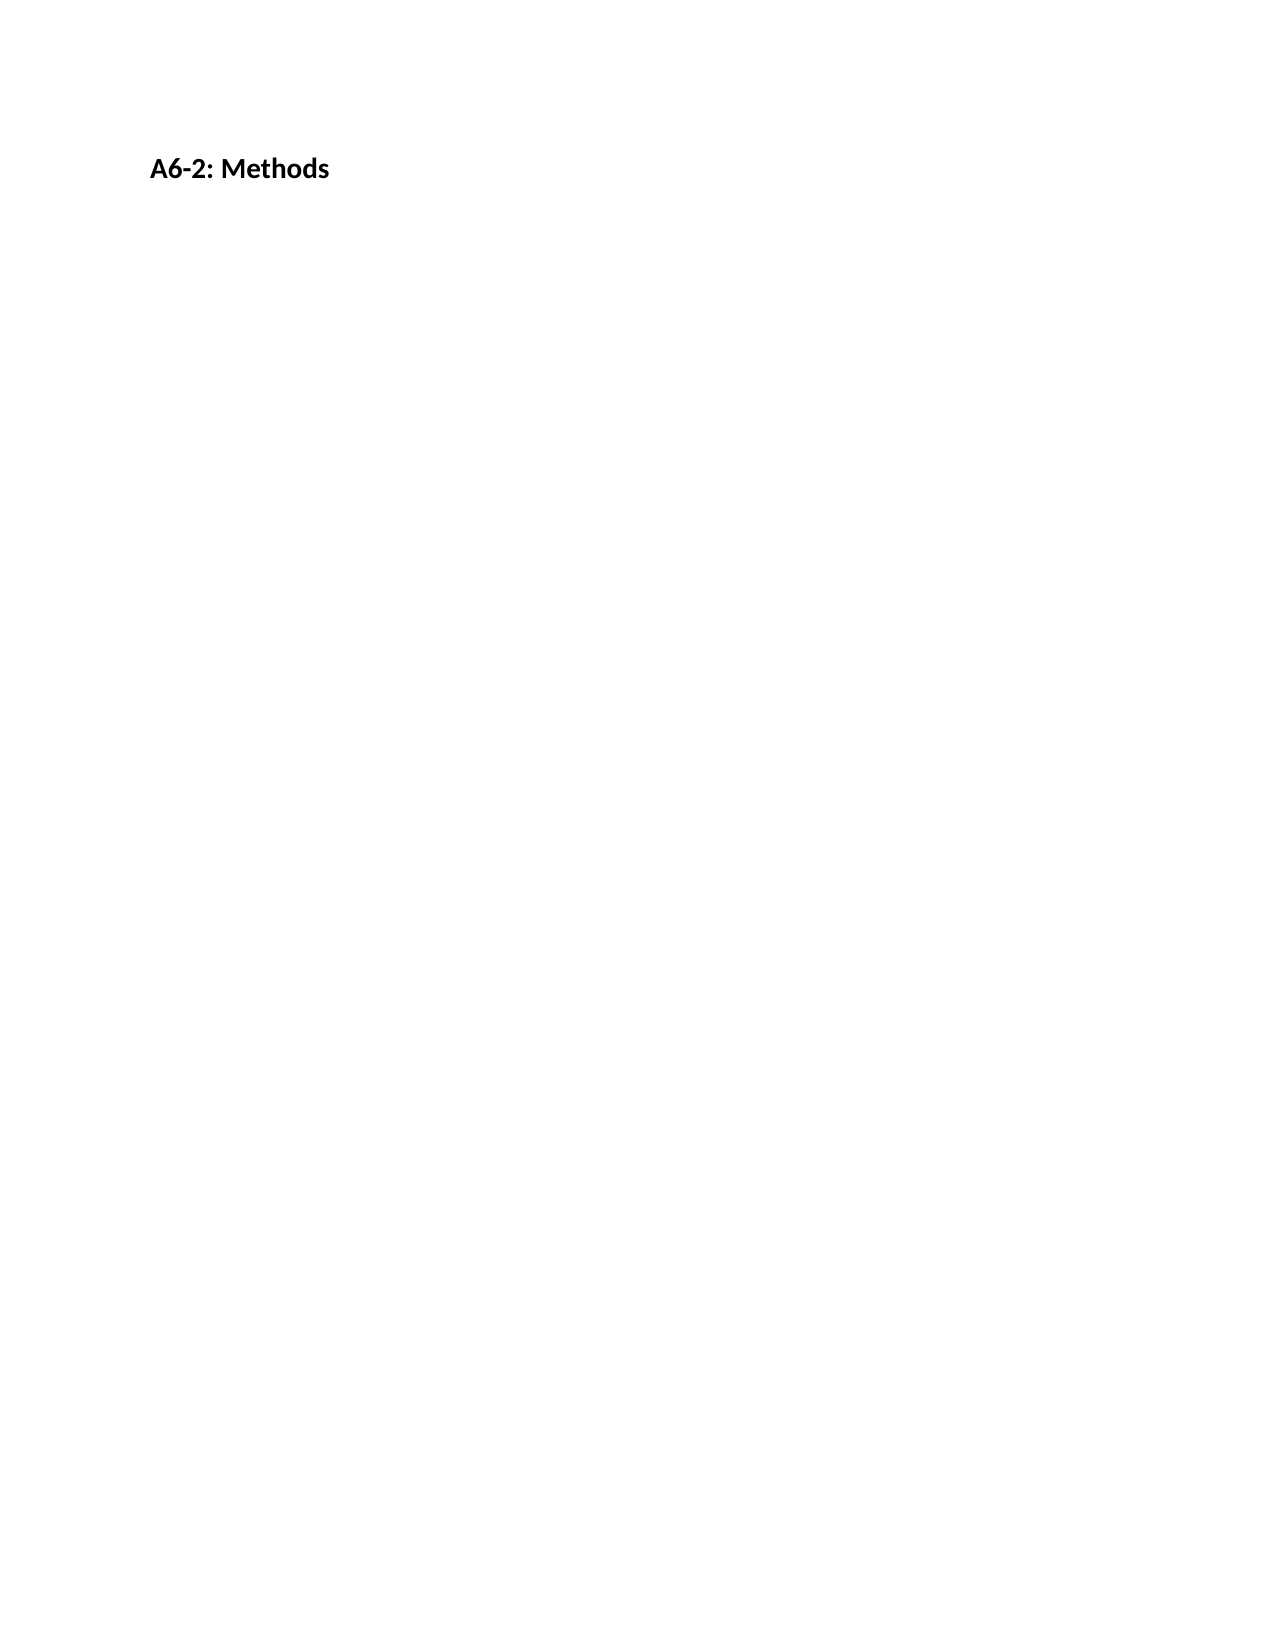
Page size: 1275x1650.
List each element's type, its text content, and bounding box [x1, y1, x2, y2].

text A6-2: Methods [150, 150, 1125, 186]
